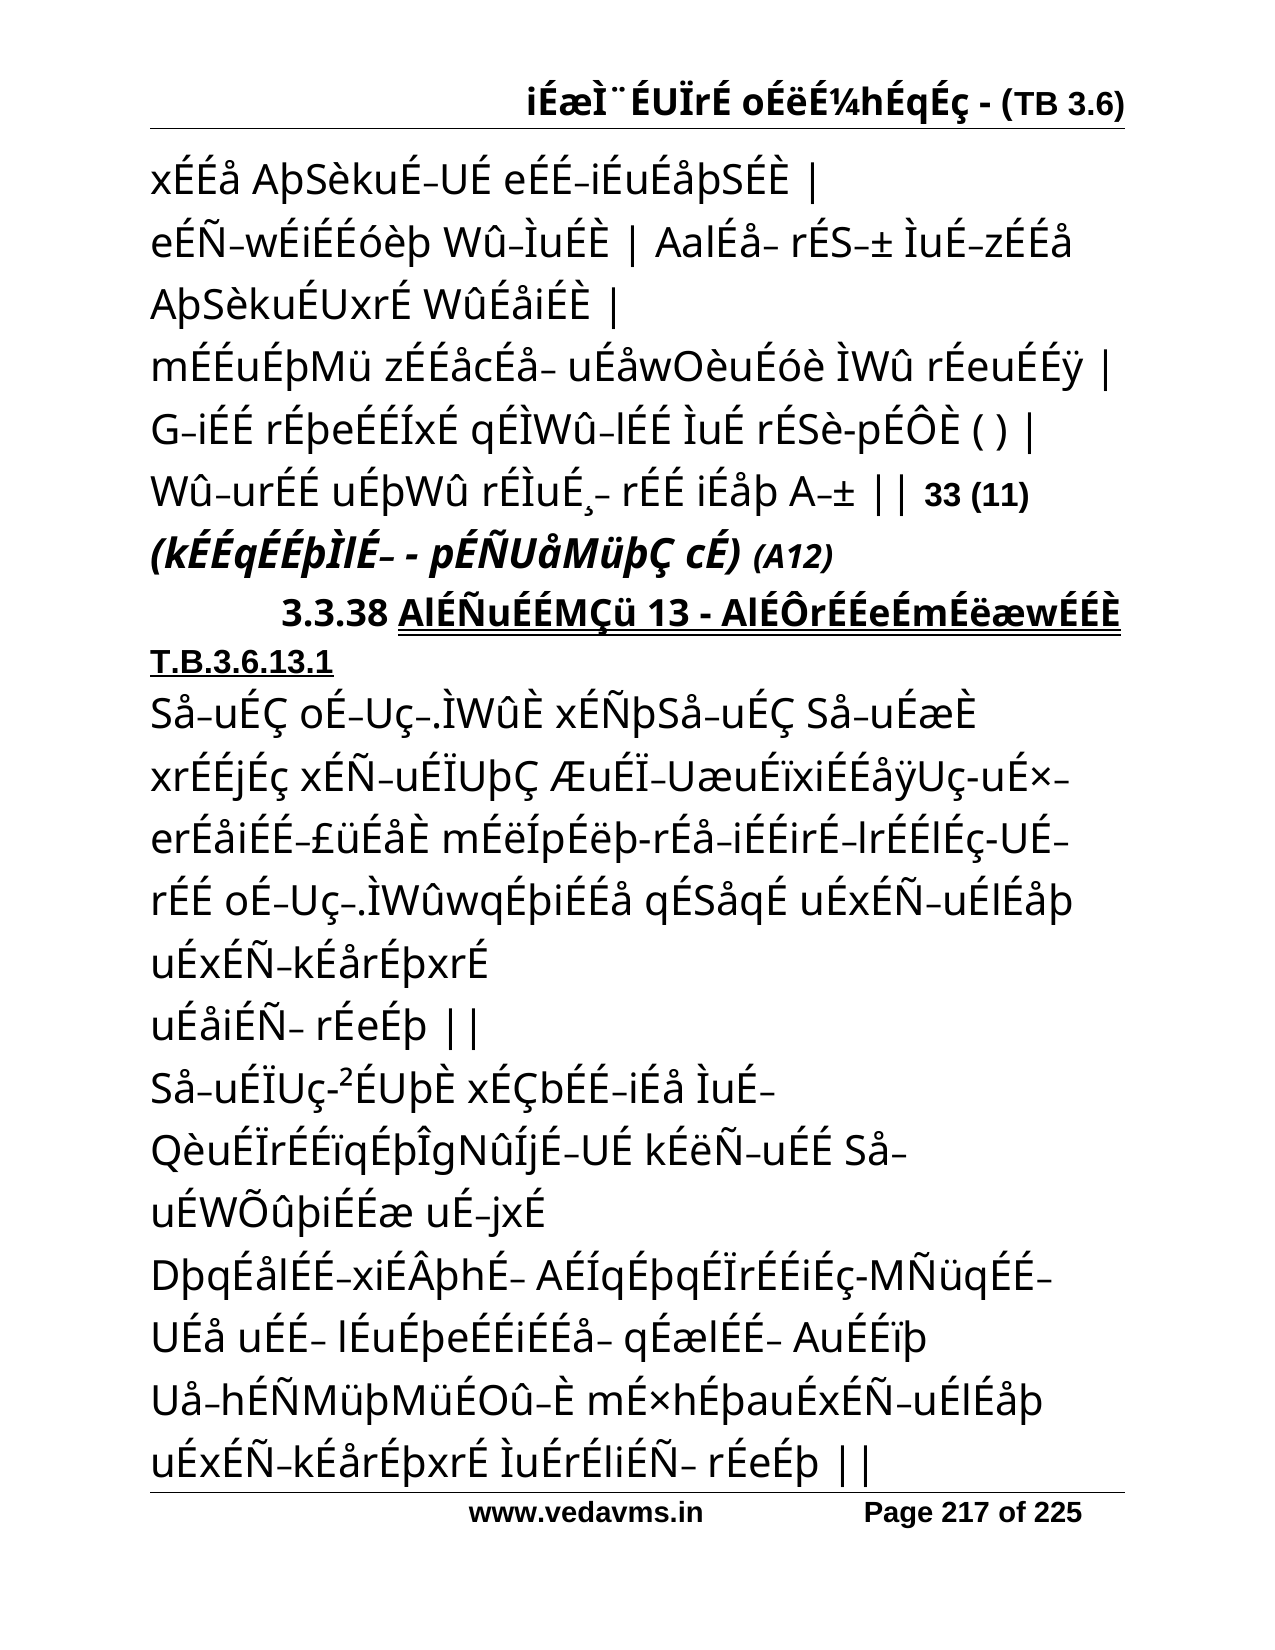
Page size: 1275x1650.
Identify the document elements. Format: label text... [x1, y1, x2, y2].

text T.B.3.6.13.1 [150, 642, 1125, 680]
text Så–uÉÏUç-²ÉUþÈ xÉÇbÉÉ–iÉå ÌuÉ–QèuÉÏrÉÉïqÉþÎgNûÍjÉ–UÉ kÉëÑ–uÉÉ Så–uÉWÕûþiÉÉæ uÉ–jxÉ [150, 1058, 1125, 1240]
text (kÉÉqÉÉþÌlÉ– - pÉÑUåMüþÇ cÉ) (A12) [150, 524, 1125, 581]
text DþqÉålÉÉ–xiÉÂþhÉ– AÉÍqÉþqÉÏrÉÉiÉç-MÑüqÉÉ–UÉå uÉÉ– lÉuÉþeÉÉiÉÉå– qÉælÉÉ– AuÉÉïþ [150, 1246, 1125, 1365]
text AÉrÉþeÉiÉÉ–qÉåerÉÉ– CwÉþÈ | M×ü–hÉÉåiÉÑ– xÉÉå AþSèkuÉ–UÉ eÉÉ–iÉuÉåþSÉÈ | [150, 150, 1125, 207]
text Uå–hÉÑMüþMüÉOû–È mÉ×hÉþauÉxÉÑ–uÉlÉåþ uÉxÉÑ–kÉårÉþxrÉ ÌuÉrÉliÉÑ– rÉeÉþ || [150, 1370, 1125, 1489]
subtitle AlÉÑuÉÉMÇü 13 - AlÉÔrÉÉeÉmÉëæwÉÉÈ [281, 587, 1125, 638]
text uÉåiÉÑ– rÉeÉþ || [150, 996, 1125, 1053]
text mÉÉuÉþMü zÉÉåcÉå– uÉåwOèuÉóè ÌWû rÉeuÉÉÿ | [150, 337, 1125, 394]
text Så–uÉÇ oÉ–Uç–.ÌWûÈ xÉÑþSå–uÉÇ Så–uÉæÈ xrÉÉjÉç xÉÑ–uÉÏUþÇ ÆuÉÏ–UæuÉïxiÉÉåÿUç-uÉ×–erÉåiÉÉ–£üÉåÈ mÉëÍpÉëþ-rÉå–iÉÉirÉ–lrÉÉlÉç-UÉ–rÉÉ oÉ–Uç–.ÌWûwqÉþiÉÉå qÉSåqÉ uÉxÉÑ–uÉlÉåþ uÉxÉÑ–kÉårÉþxrÉ [150, 684, 1125, 990]
text G–iÉÉ rÉþeÉÉÍxÉ qÉÌWû–lÉÉ ÌuÉ rÉSè-pÉÔÈ ( ) | [150, 399, 1125, 456]
text eÉÑ–wÉiÉÉóèþ Wû–ÌuÉÈ | AalÉå– rÉS–± ÌuÉ–zÉÉå AþSèkuÉUxrÉ WûÉåiÉÈ | [150, 212, 1125, 332]
text Wû–urÉÉ uÉþWû rÉÌuÉ¸– rÉÉ iÉåþ A–± || 33 (11) [150, 462, 1125, 519]
